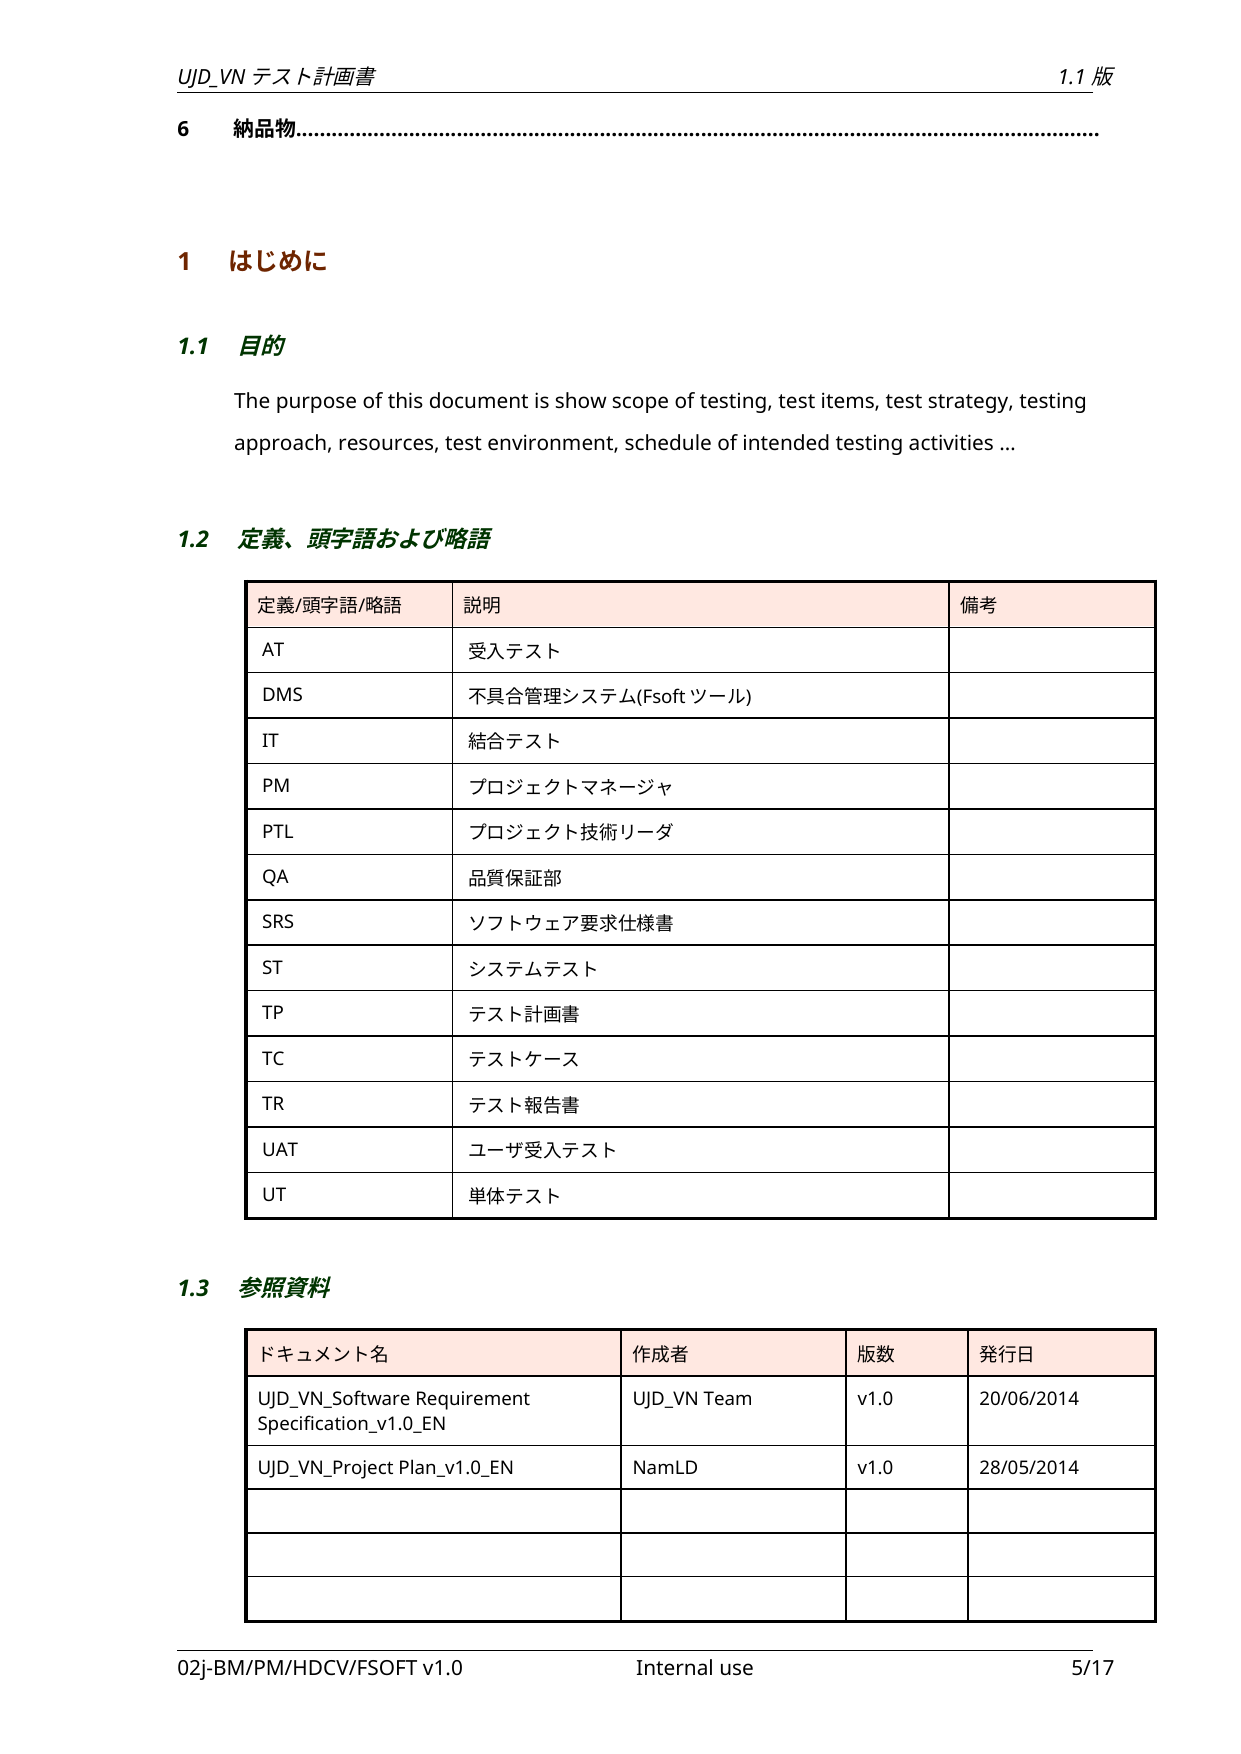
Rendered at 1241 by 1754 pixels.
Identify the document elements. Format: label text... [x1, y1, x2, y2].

table_cell [950, 1128, 1154, 1171]
table_cell [847, 1534, 967, 1576]
subtitle はじめに [177, 241, 1093, 278]
table_cell テストケース [453, 1037, 948, 1081]
table_cell v1.0 [847, 1446, 967, 1488]
table_cell TP [248, 991, 452, 1035]
table_cell [969, 1577, 1154, 1619]
table_cell 28/05/2014 [969, 1446, 1154, 1488]
table_cell [950, 810, 1154, 853]
table_cell PM [248, 764, 452, 808]
table_cell UAT [248, 1128, 452, 1171]
table_cell [847, 1490, 967, 1532]
table_cell NamLD [622, 1446, 845, 1488]
text 6 納品物 3 [177, 112, 1093, 143]
table_cell テスト計画書 [453, 991, 948, 1035]
table_cell UJD_VN_Project Plan_v1.0_EN [248, 1446, 620, 1488]
table_cell 受入テスト [453, 628, 948, 672]
table_cell プロジェクトマネージャ [453, 764, 948, 808]
table_cell [248, 1534, 620, 1576]
table_cell 結合テスト [453, 719, 948, 763]
table_cell [950, 1037, 1154, 1081]
table_cell PTL [248, 810, 452, 853]
table_cell ユーザ受入テスト [453, 1128, 948, 1171]
table_cell [950, 719, 1154, 763]
table_header 定義/頭字語/略語 [248, 583, 452, 626]
table_cell AT [248, 628, 452, 672]
table_cell システムテスト [453, 946, 948, 990]
table_cell [950, 946, 1154, 990]
table_cell [950, 991, 1154, 1035]
table_cell 不具合管理システム(Fsoftツール) [453, 673, 948, 717]
table_cell 単体テスト [453, 1173, 948, 1217]
table_cell QA [248, 855, 452, 899]
table_cell [950, 673, 1154, 717]
subtitle 目的 [177, 328, 1093, 361]
table_header 版数 [847, 1331, 967, 1375]
subtitle 定義、頭字語および略語 [177, 521, 1093, 554]
table_cell プロジェクト技術リーダ [453, 810, 948, 853]
table_cell SRS [248, 901, 452, 944]
table_cell [622, 1534, 845, 1576]
table_header ドキュメント名 [248, 1331, 620, 1375]
table_cell [847, 1577, 967, 1619]
table_cell [248, 1577, 620, 1619]
table_cell TR [248, 1082, 452, 1126]
table_cell v1.0 [847, 1377, 967, 1444]
table_cell UT [248, 1173, 452, 1217]
table_cell ソフトウェア要求仕様書 [453, 901, 948, 944]
text The purpose of this document is show scope of testing, test items, test strategy, testing approach, resources, test environment, schedule of intended testing activities … [234, 386, 1093, 457]
table_cell [950, 855, 1154, 899]
table_cell [969, 1490, 1154, 1532]
table_cell [950, 901, 1154, 944]
table_cell [950, 628, 1154, 672]
table_cell [969, 1534, 1154, 1576]
table_cell UJD_VN Team [622, 1377, 845, 1444]
table_cell IT [248, 719, 452, 763]
table_header 説明 [453, 583, 948, 626]
table_cell UJD_VN_Software Requirement Specification_v1.0_EN [248, 1377, 620, 1444]
table_header 発行日 [969, 1331, 1154, 1375]
table_cell テスト報告書 [453, 1082, 948, 1126]
table_cell [950, 1173, 1154, 1217]
table_cell ST [248, 946, 452, 990]
table_cell [950, 764, 1154, 808]
table_cell [622, 1577, 845, 1619]
table_header 備考 [950, 583, 1154, 626]
table_cell 20/06/2014 [969, 1377, 1154, 1444]
table_cell [248, 1490, 620, 1532]
table_cell [950, 1082, 1154, 1126]
table_cell 品質保証部 [453, 855, 948, 899]
table_cell DMS [248, 673, 452, 717]
table_header 作成者 [622, 1331, 845, 1375]
subtitle 参照資料 [177, 1270, 1093, 1303]
table_cell [622, 1490, 845, 1532]
table_cell TC [248, 1037, 452, 1081]
